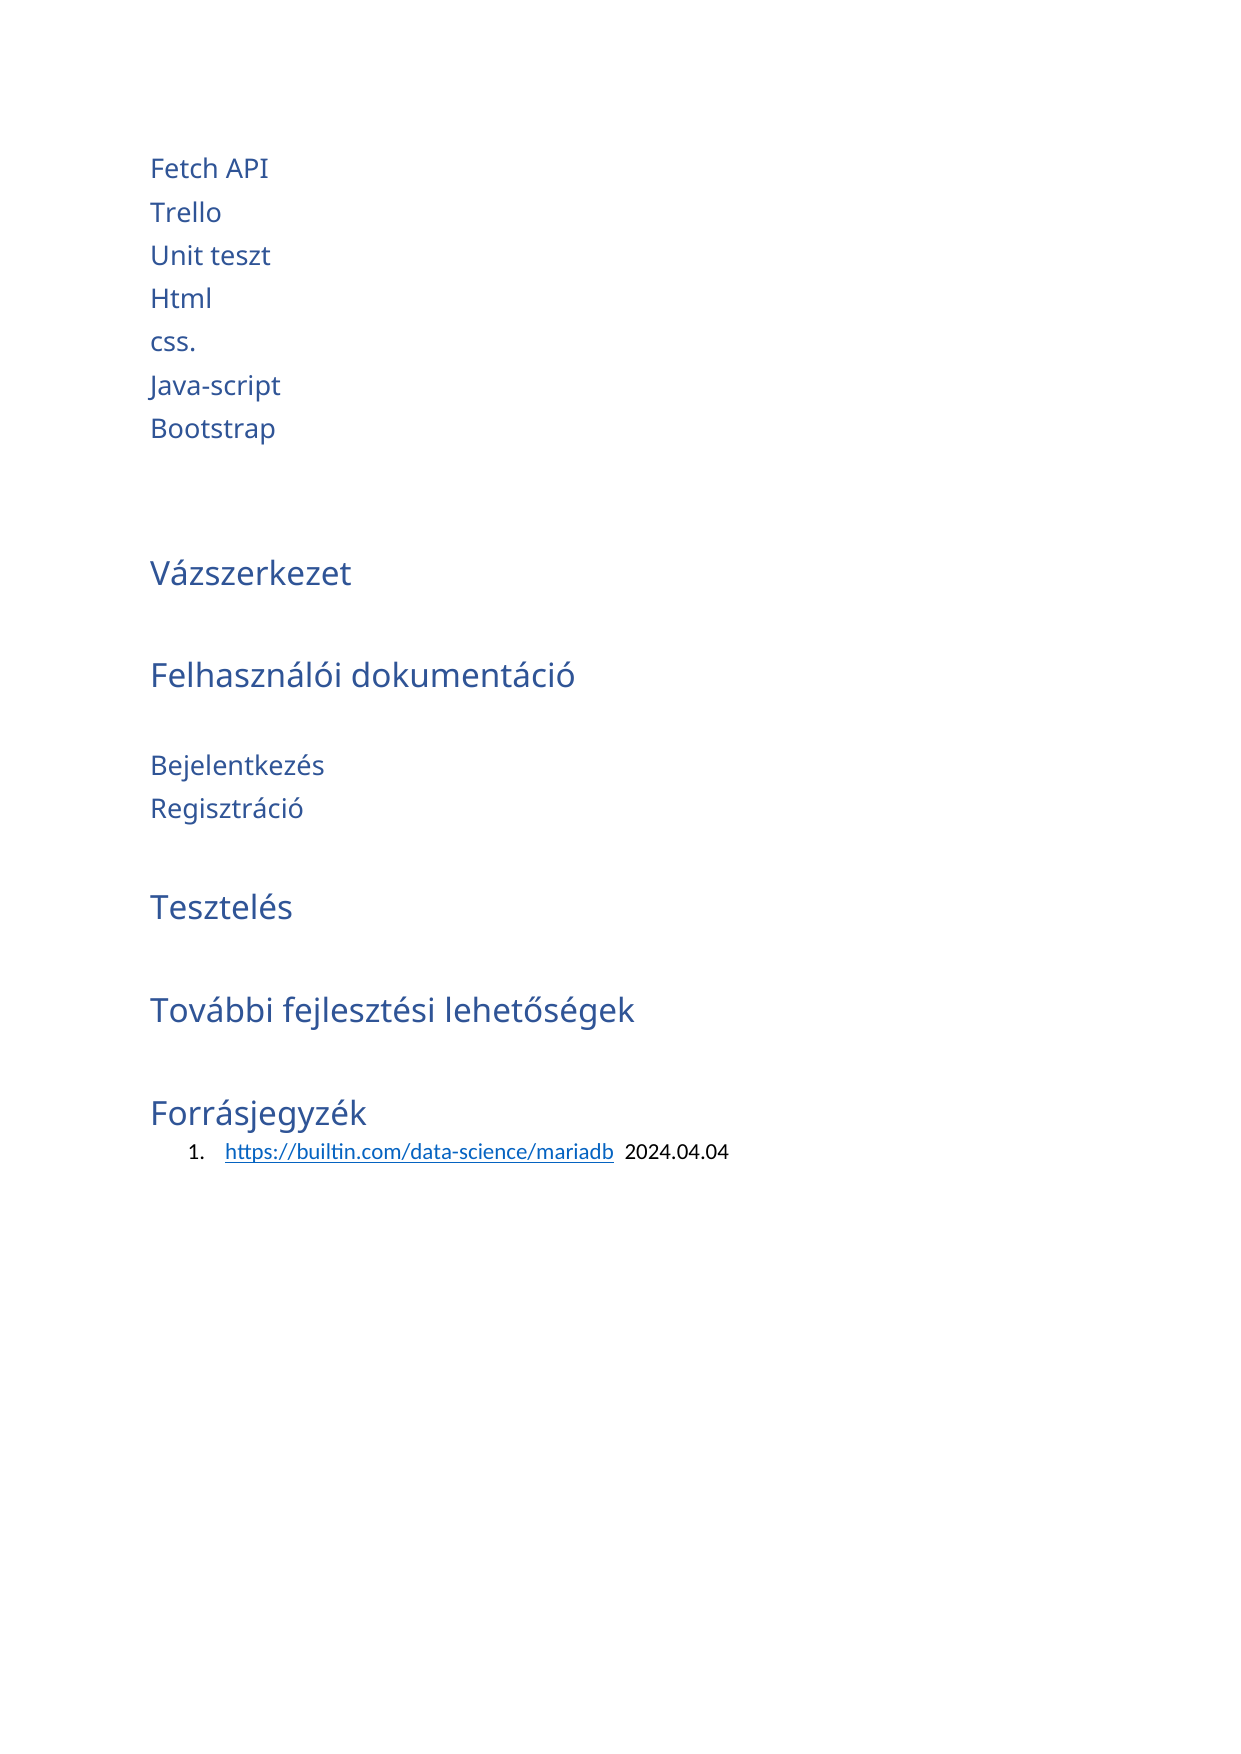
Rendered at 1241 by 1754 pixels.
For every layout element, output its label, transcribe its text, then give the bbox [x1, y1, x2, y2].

subtitle Unit teszt [150, 236, 1090, 273]
subtitle Bejelentkezés [150, 747, 1090, 784]
subtitle Fetch API [150, 150, 1090, 187]
subtitle Java-script [150, 366, 1090, 403]
subtitle Bootstrap [150, 409, 1090, 446]
subtitle Vázszerkezet [150, 549, 1090, 595]
subtitle Html [150, 280, 1090, 317]
subtitle css. [150, 323, 1090, 360]
subtitle Felhasználói dokumentáció [150, 652, 1090, 698]
subtitle Trello [150, 193, 1090, 230]
subtitle Regisztráció [150, 790, 1090, 827]
subtitle További fejlesztési lehetőségek [150, 987, 1090, 1032]
subtitle Tesztelés [150, 884, 1090, 929]
subtitle Forrásjegyzék [150, 1089, 1090, 1135]
list https://builtin.com/data-science/mariadb 2024.04.04 [187, 1137, 1090, 1166]
